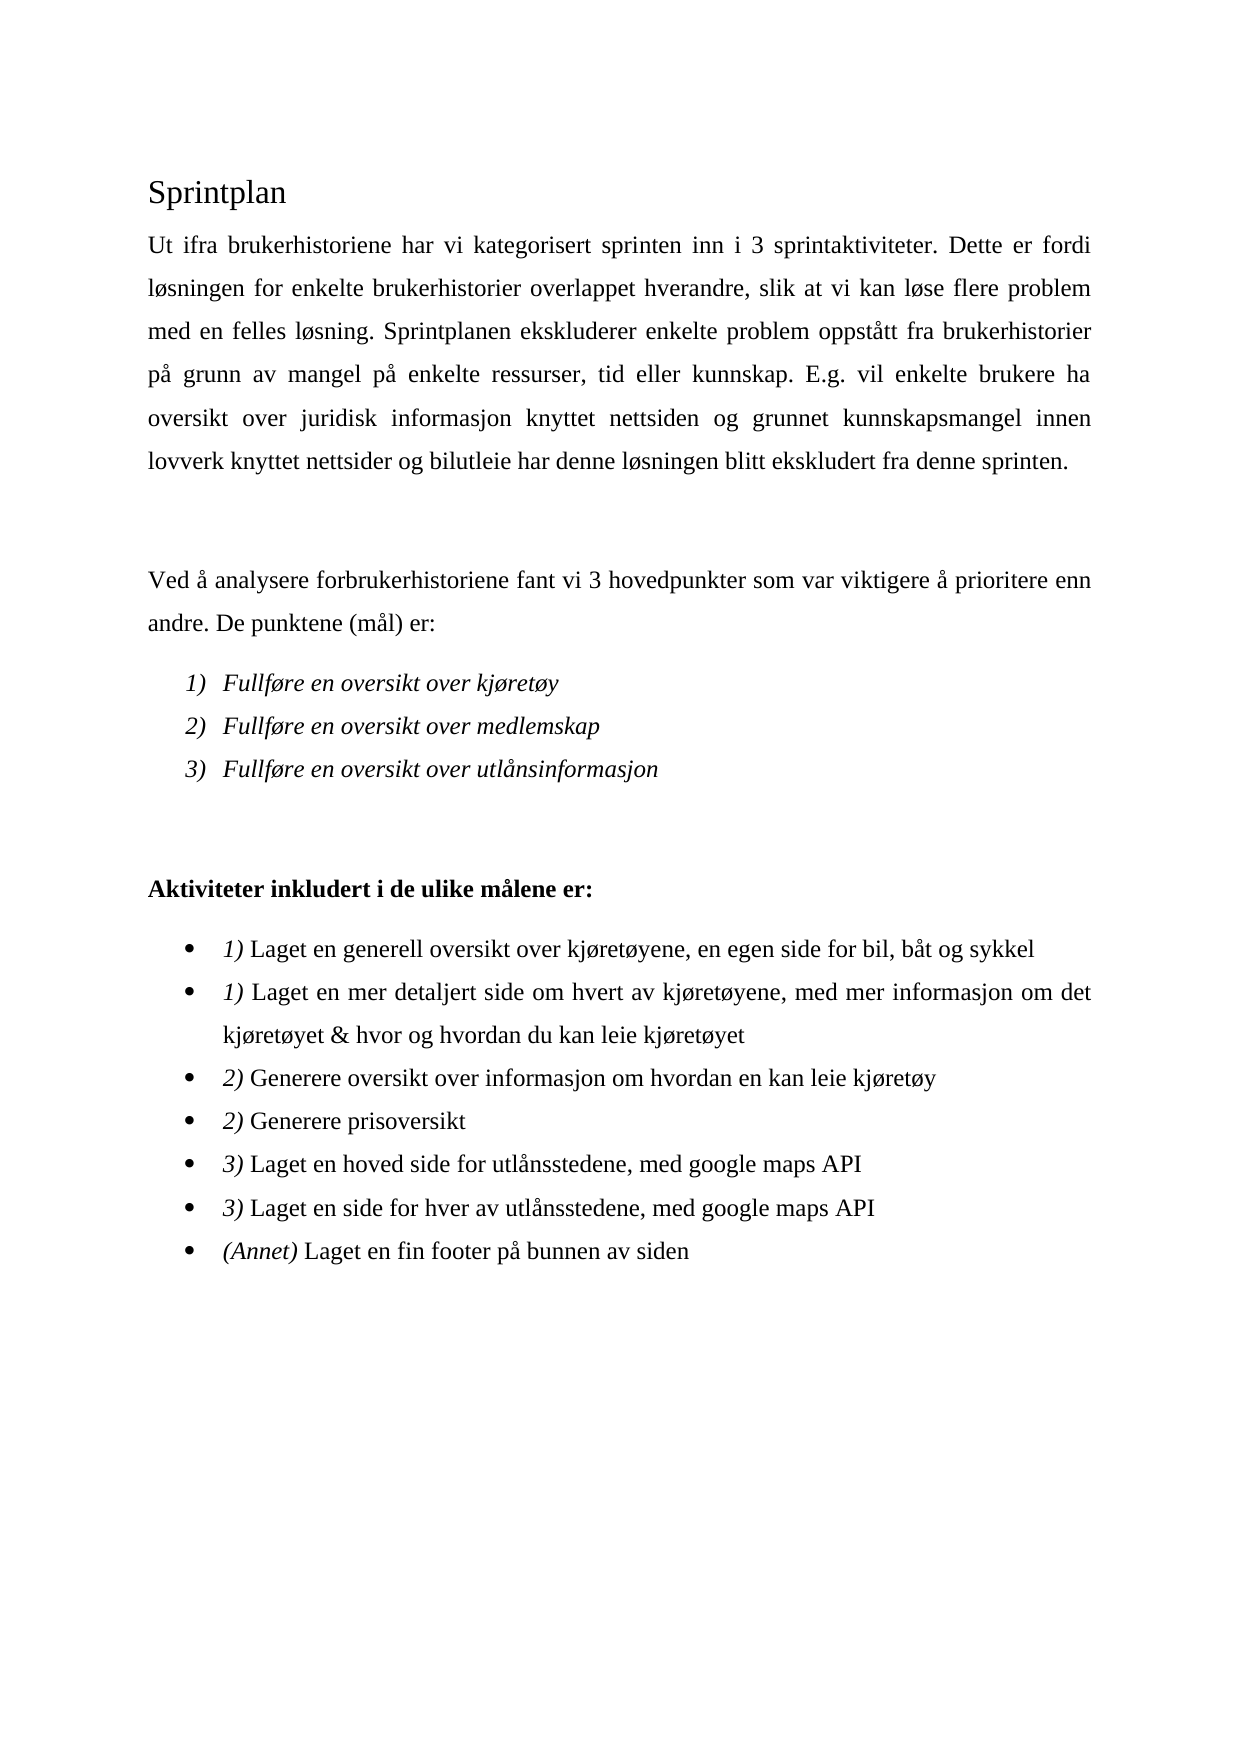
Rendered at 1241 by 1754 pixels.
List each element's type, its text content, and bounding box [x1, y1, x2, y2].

list 2) Generere oversikt over informasjon om hvordan en kan leie kjøretøy [185, 1063, 1092, 1092]
list 2) Generere prisoversikt [185, 1106, 1092, 1135]
list (Annet) Laget en fin footer på bunnen av siden [185, 1236, 1092, 1264]
list Fullføre en oversikt over utlånsinformasjon [185, 754, 1092, 783]
text Aktiviteter inkludert i de ulike målene er: [148, 874, 1092, 903]
list Fullføre en oversikt over kjøretøy [185, 668, 1092, 697]
list 3) Laget en side for hver av utlånsstedene, med google maps API [185, 1193, 1092, 1221]
subtitle Sprintplan [148, 173, 1092, 211]
text Ved å analysere forbrukerhistoriene fant vi 3 hovedpunkter som var viktigere å prioritere enn andre. De punktene (mål) er: [148, 565, 1092, 637]
list Fullføre en oversikt over medlemskap [185, 711, 1092, 740]
list 1) Laget en generell oversikt over kjøretøyene, en egen side for bil, båt og sykkel [185, 934, 1092, 963]
list 1) Laget en mer detaljert side om hvert av kjøretøyene, med mer informasjon om det kjøretøyet & hvor og hvordan du kan leie kjøretøyet [185, 977, 1092, 1049]
text Ut ifra brukerhistoriene har vi kategorisert sprinten inn i 3 sprintaktiviteter. Dette er fordi løsningen for enkelte brukerhistorier overlappet hverandre, slik at vi kan løse flere problem med en felles løsning. Sprintplanen ekskluderer enkelte problem oppstått fra brukerhistorier på grunn av mangel på enkelte ressurser, tid eller kunnskap. E.g. vil enkelte brukere ha oversikt over juridisk informasjon knyttet nettsiden og grunnet kunnskapsmangel innen lovverk knyttet nettsider og bilutleie har denne løsningen blitt ekskludert fra denne sprinten. [148, 230, 1092, 474]
list 3) Laget en hoved side for utlånsstedene, med google maps API [185, 1149, 1092, 1178]
